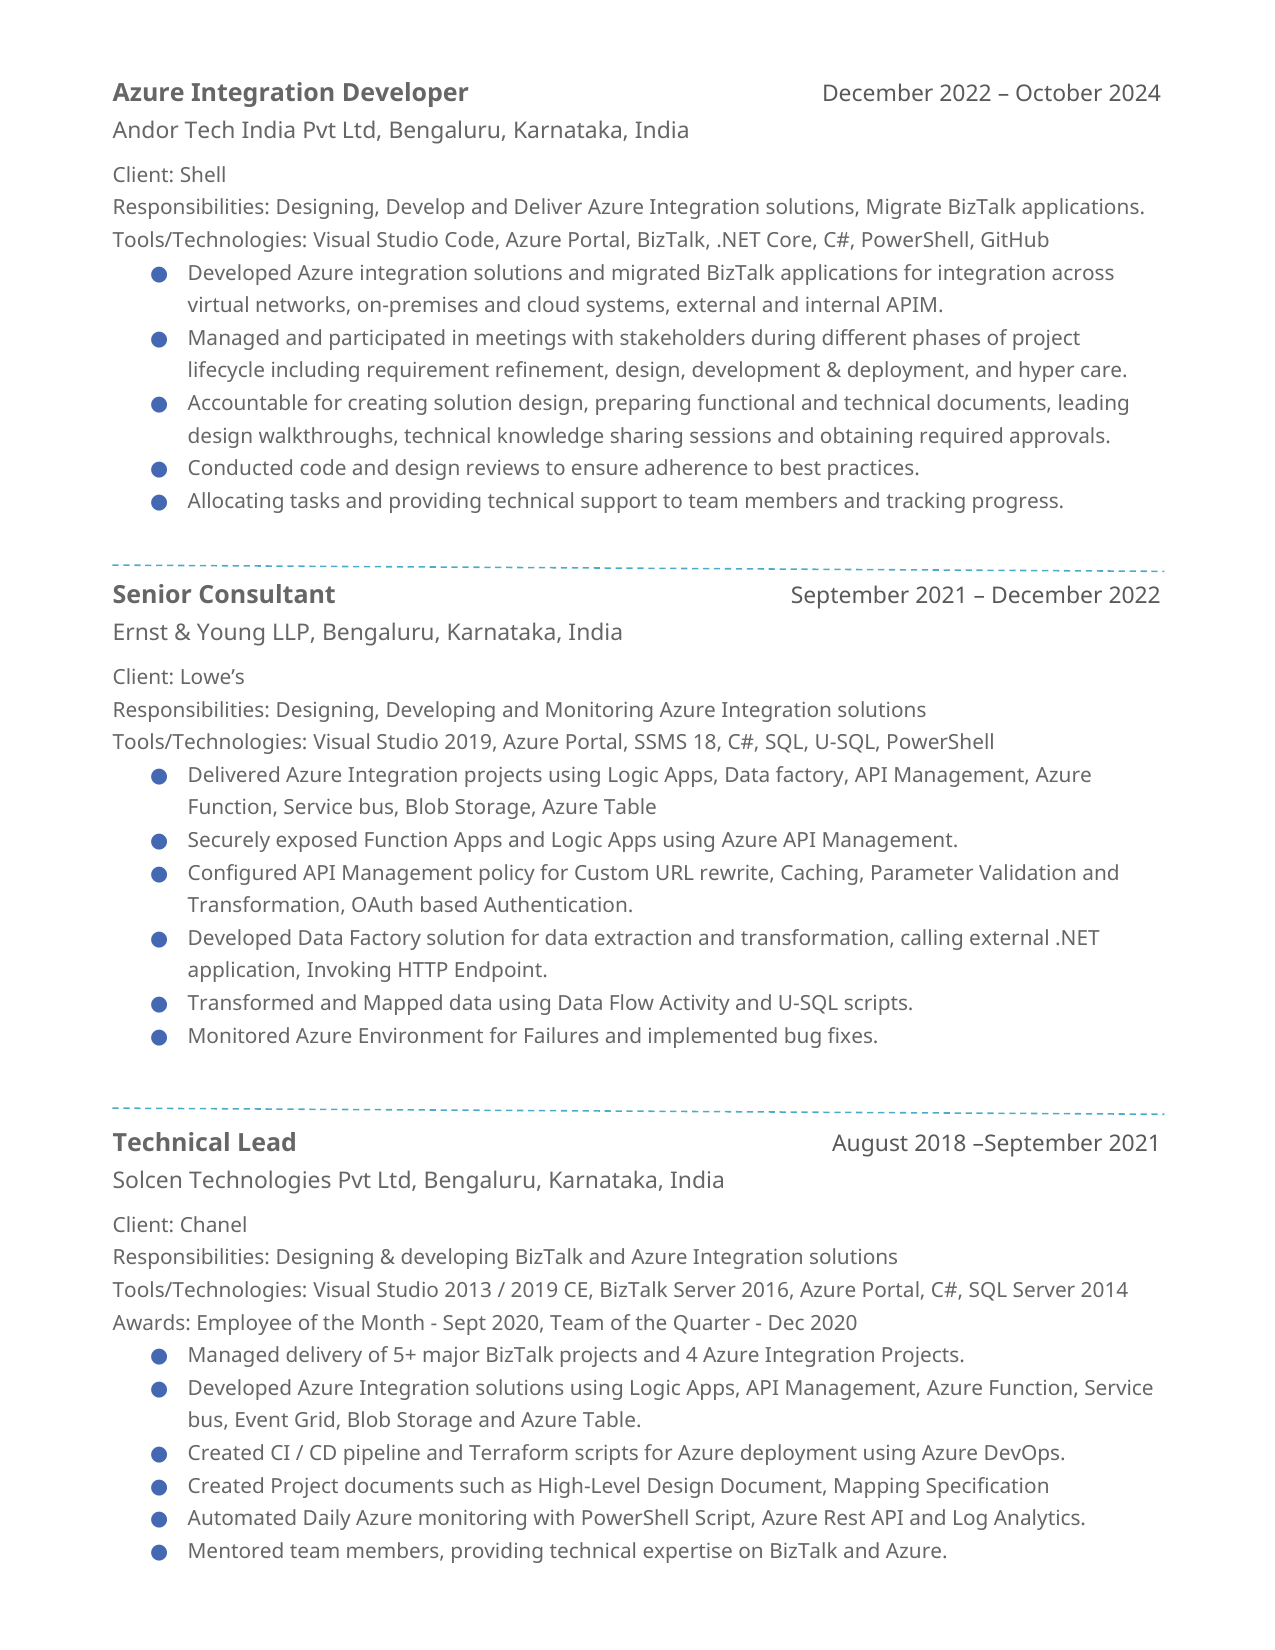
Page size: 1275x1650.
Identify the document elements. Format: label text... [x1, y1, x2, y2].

list Created Project documents such as High-Level Design Document, Mapping Specification [150, 1471, 1162, 1499]
text Client: Shell [112, 160, 1162, 188]
text Responsibilities: Designing, Developing and Monitoring Azure Integration solutions [112, 695, 1162, 723]
list Delivered Azure Integration projects using Logic Apps, Data factory, API Management, Azure Function, Service bus, Blob Storage, Azure Table [150, 760, 1162, 821]
text Responsibilities: Designing, Develop and Deliver Azure Integration solutions, Migrate BizTalk applications. [112, 192, 1162, 221]
list Managed and participated in meetings with stakeholders during different phases of project lifecycle including requirement refinement, design, development & deployment, and hyper care. [150, 323, 1162, 384]
text Responsibilities: Designing & developing BizTalk and Azure Integration solutions [112, 1242, 1162, 1271]
text Tools/Technologies: Visual Studio 2019, Azure Portal, SSMS 18, C#, SQL, U-SQL, PowerShell [112, 727, 1162, 756]
list Transformed and Mapped data using Data Flow Activity and U-SQL scripts. [150, 988, 1162, 1017]
text Andor Tech India Pvt Ltd, Bengaluru, Karnataka, India [112, 114, 1162, 145]
text Tools/Technologies: Visual Studio 2013 / 2019 CE, BizTalk Server 2016, Azure Portal, C#, SQL Server 2014 [112, 1275, 1162, 1303]
list Allocating tasks and providing technical support to team members and tracking progress. [150, 486, 1162, 514]
list Securely exposed Function Apps and Logic Apps using Azure API Management. [150, 825, 1162, 853]
text Technical Lead August 2018 –September 2021 [112, 1125, 1162, 1159]
text Awards: Employee of the Month - Sept 2020, Team of the Quarter - Dec 2020 [112, 1308, 1162, 1336]
text Client: Chanel [112, 1210, 1162, 1238]
list Conducted code and design reviews to ensure adherence to best practices. [150, 453, 1162, 482]
text Client: Lowe’s [112, 662, 1162, 691]
list Developed Azure Integration solutions using Logic Apps, API Management, Azure Function, Service bus, Event Grid, Blob Storage and Azure Table. [150, 1373, 1162, 1434]
list Managed delivery of 5+ major BizTalk projects and 4 Azure Integration Projects. [150, 1340, 1162, 1369]
list Created CI / CD pipeline and Terraform scripts for Azure deployment using Azure DevOps. [150, 1438, 1162, 1467]
list Developed Data Factory solution for data extraction and transformation, calling external .NET application, Invoking HTTP Endpoint. [150, 923, 1162, 984]
text Senior Consultant September 2021 – December 2022 [112, 577, 1162, 611]
text Tools/Technologies: Visual Studio Code, Azure Portal, BizTalk, .NET Core, C#, PowerShell, GitHub [112, 225, 1162, 253]
text Ernst & Young LLP, Bengaluru, Karnataka, India [112, 616, 1162, 648]
text Solcen Technologies Pvt Ltd, Bengaluru, Karnataka, India [112, 1164, 1162, 1195]
list Developed Azure integration solutions and migrated BizTalk applications for integration across virtual networks, on-premises and cloud systems, external and internal APIM. [150, 258, 1162, 319]
text Azure Integration Developer December 2022 – October 2024 [112, 75, 1162, 109]
list Mentored team members, providing technical expertise on BizTalk and Azure. [150, 1536, 1162, 1564]
list Accountable for creating solution design, preparing functional and technical documents, leading design walkthroughs, technical knowledge sharing sessions and obtaining required approvals. [150, 388, 1162, 449]
list Automated Daily Azure monitoring with PowerShell Script, Azure Rest API and Log Analytics. [150, 1503, 1162, 1532]
list Configured API Management policy for Custom URL rewrite, Caching, Parameter Validation and Transformation, OAuth based Authentication. [150, 858, 1162, 919]
list Monitored Azure Environment for Failures and implemented bug fixes. [150, 1021, 1162, 1049]
